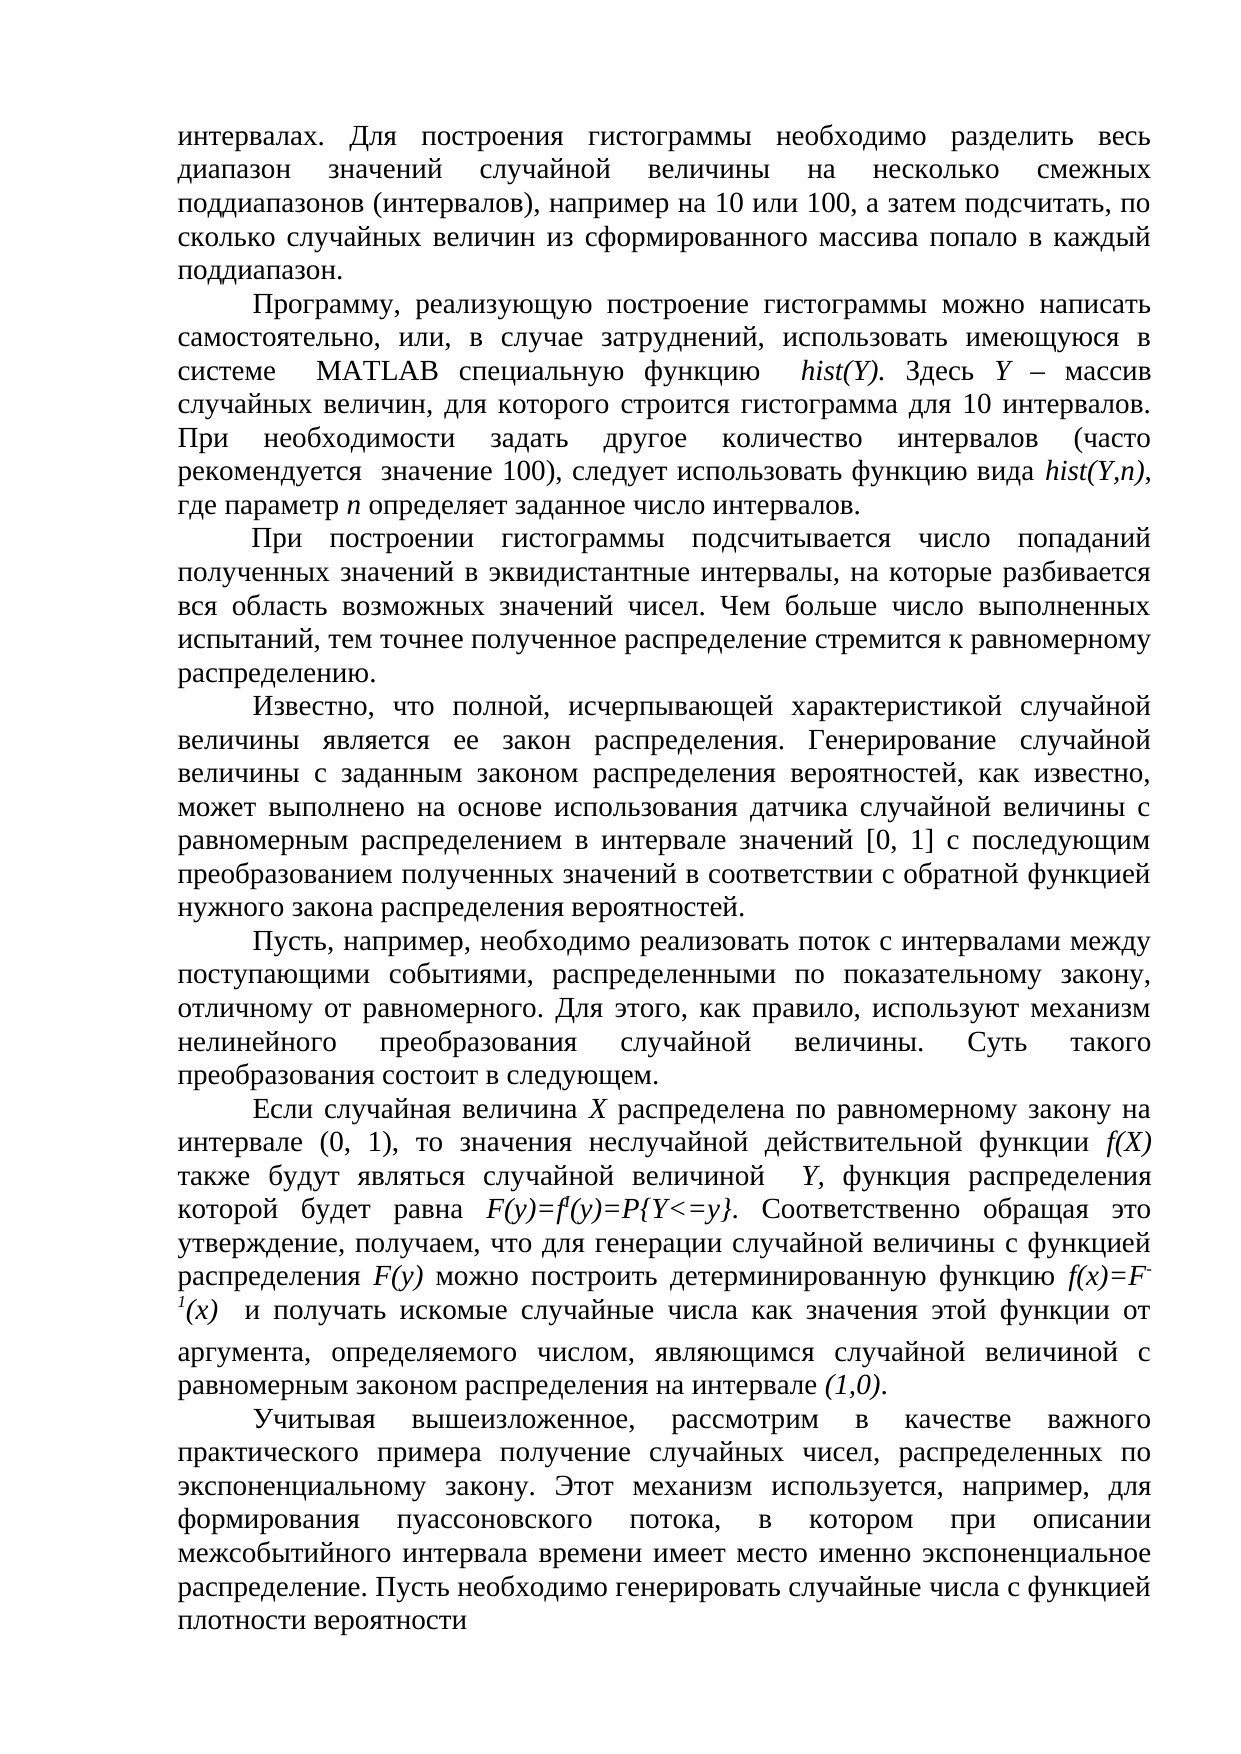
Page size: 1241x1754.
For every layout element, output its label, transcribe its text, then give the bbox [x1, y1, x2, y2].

text Если случайная величина X распределена по равномерному закону на интервале (0, 1), то значения неслучайной действительной функции f(X) также будут являться случайной величиной Y, функция распределения которой будет равна F(y)=fI(y)=P{Y<=y}. Соответственно обращая это утверждение, получаем, что для генерации случайной величины с функцией распределения F(y) можно построить детерминированную функцию f(x)=F-1(x) и получать искомые случайные числа как значения этой функции от аргумента, определяемого числом, являющимся случайной величиной с равномерным законом распределения на интервале (1,0). [177, 1091, 1152, 1401]
text Известно, что полной, исчерпывающей характеристикой случайной величины является ее закон распределения. Генерирование случайной величины с заданным законом распределения вероятностей, как известно, может выполнено на основе использования датчика случайной величины с равномерным распределением в интервале значений [0, 1] с последующим преобразованием полученных значений в соответствии с обратной функцией нужного закона распределения вероятностей. [177, 688, 1152, 923]
text Учитывая вышеизложенное, рассмотрим в качестве важного практического примера получение случайных чисел, распределенных по экспоненциальному закону. Этот механизм используется, например, для формирования пуассоновского потока, в котором при описании межсобытийного интервала времени имеет место именно экспоненциальное распределение. Пусть необходимо генерировать случайные числа с функцией плотности вероятности [177, 1401, 1152, 1636]
text Программу, реализующую построение гистограммы можно написать самостоятельно, или, в случае затруднений, использовать имеющуюся в системе MATLAB специальную функцию hist(Y). Здесь Y – массив случайных величин, для которого строится гистограмма для 10 интервалов. При необходимости задать другое количество интервалов (часто рекомендуется значение 100), следует использовать функцию вида hist(Y,n), где параметр n определяет заданное число интервалов. [177, 286, 1152, 521]
text При построении гистограммы подсчитывается число попаданий полученных значений в эквидистантные интервалы, на которые разбивается вся область возможных значений чисел. Чем больше число выполненных испытаний, тем точнее полученное распределение стремится к равномерному распределению. [177, 521, 1152, 688]
text Пусть, например, необходимо реализовать поток с интервалами между поступающими событиями, распределенными по показательному закону, отличному от равномерного. Для этого, как правило, используют механизм нелинейного преобразования случайной величины. Суть такого преобразования состоит в следующем. [177, 923, 1152, 1091]
